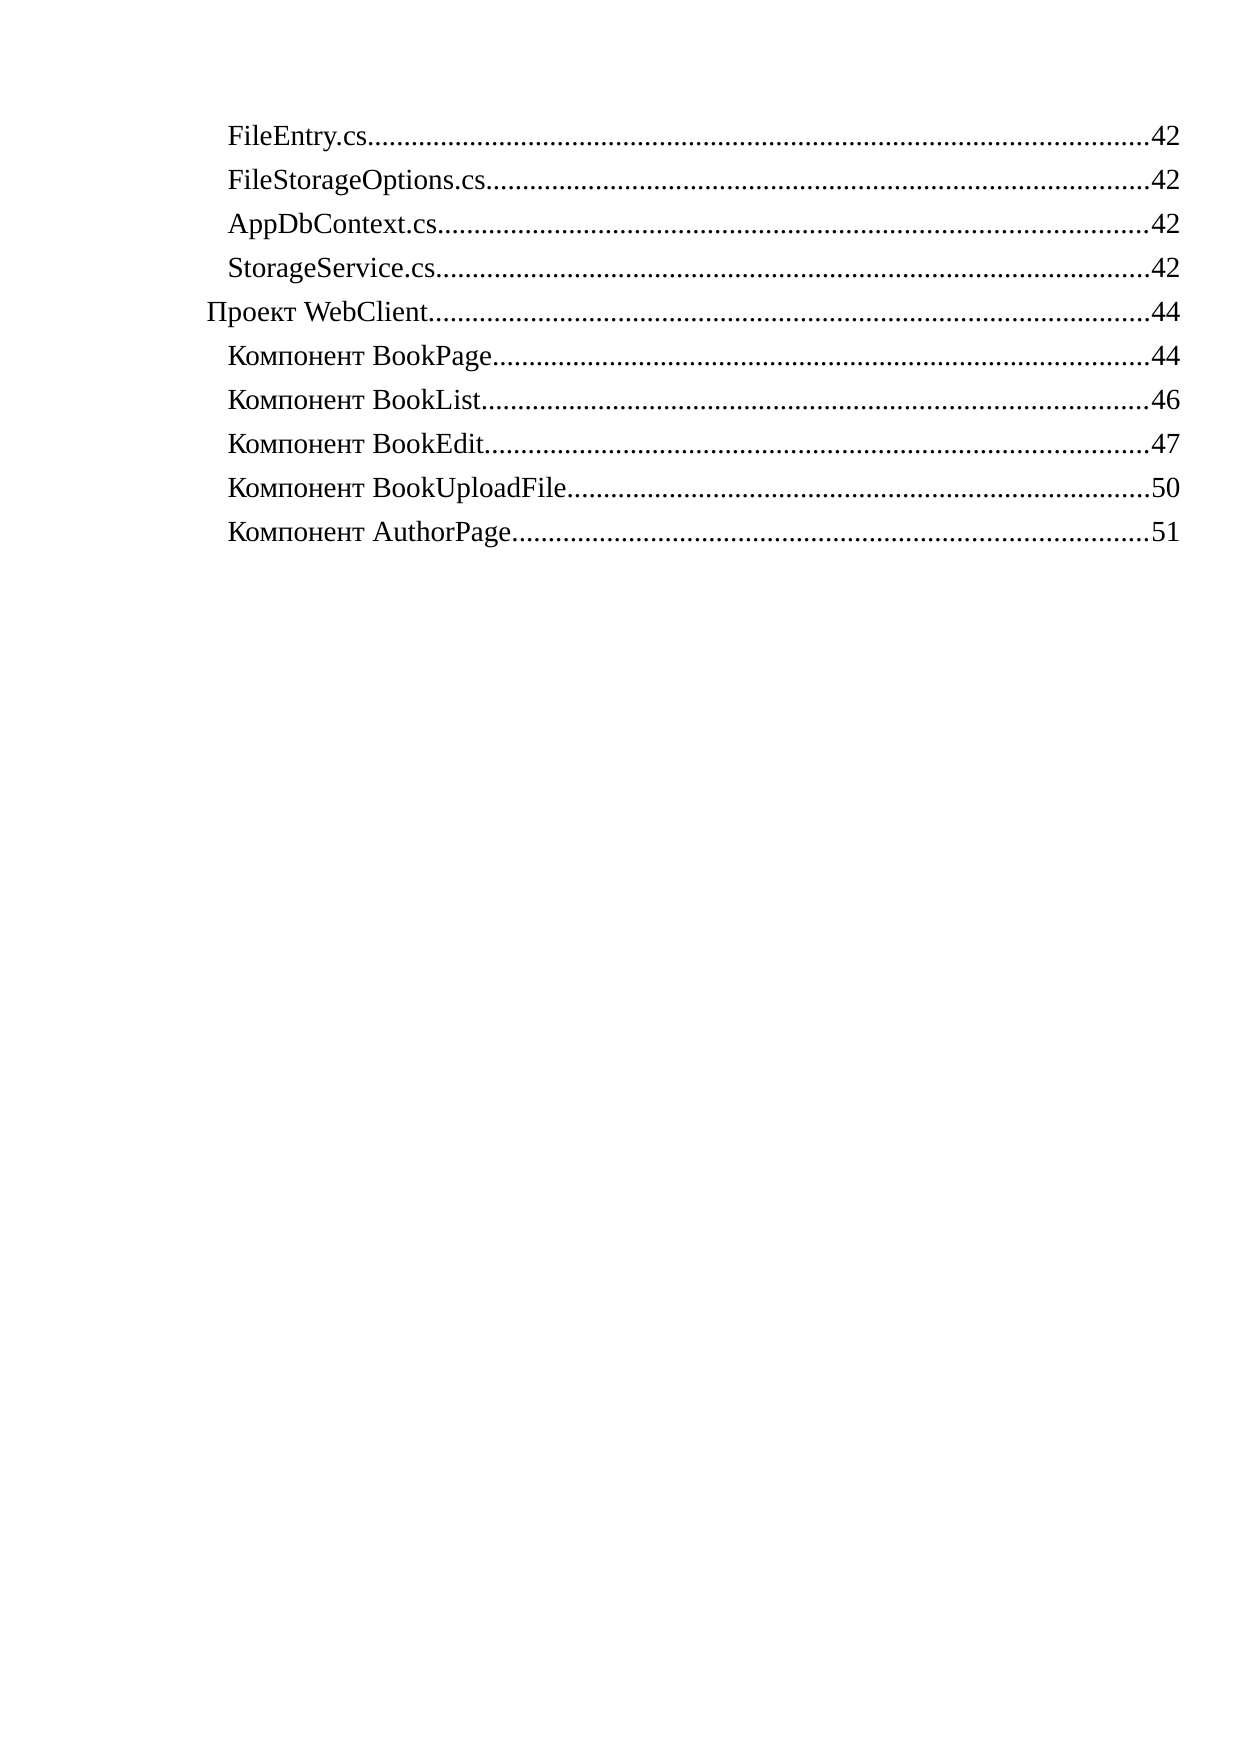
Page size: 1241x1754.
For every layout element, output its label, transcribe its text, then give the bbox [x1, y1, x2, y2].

text Компонент BookPage 44 [227, 338, 1181, 371]
text Компонент BookUploadFile 50 [227, 470, 1181, 503]
text FileStorageOptions.cs 42 [227, 162, 1181, 196]
text StorageService.cs 42 [227, 250, 1181, 283]
text Компонент AuthorPage 51 [227, 514, 1181, 547]
text FileEntry.cs 42 [227, 118, 1181, 152]
text Компонент BookEdit 47 [227, 426, 1181, 459]
text Проект WebClient 44 [206, 294, 1181, 327]
text AppDbContext.cs 42 [227, 206, 1181, 239]
text Компонент BookList 46 [227, 382, 1181, 415]
